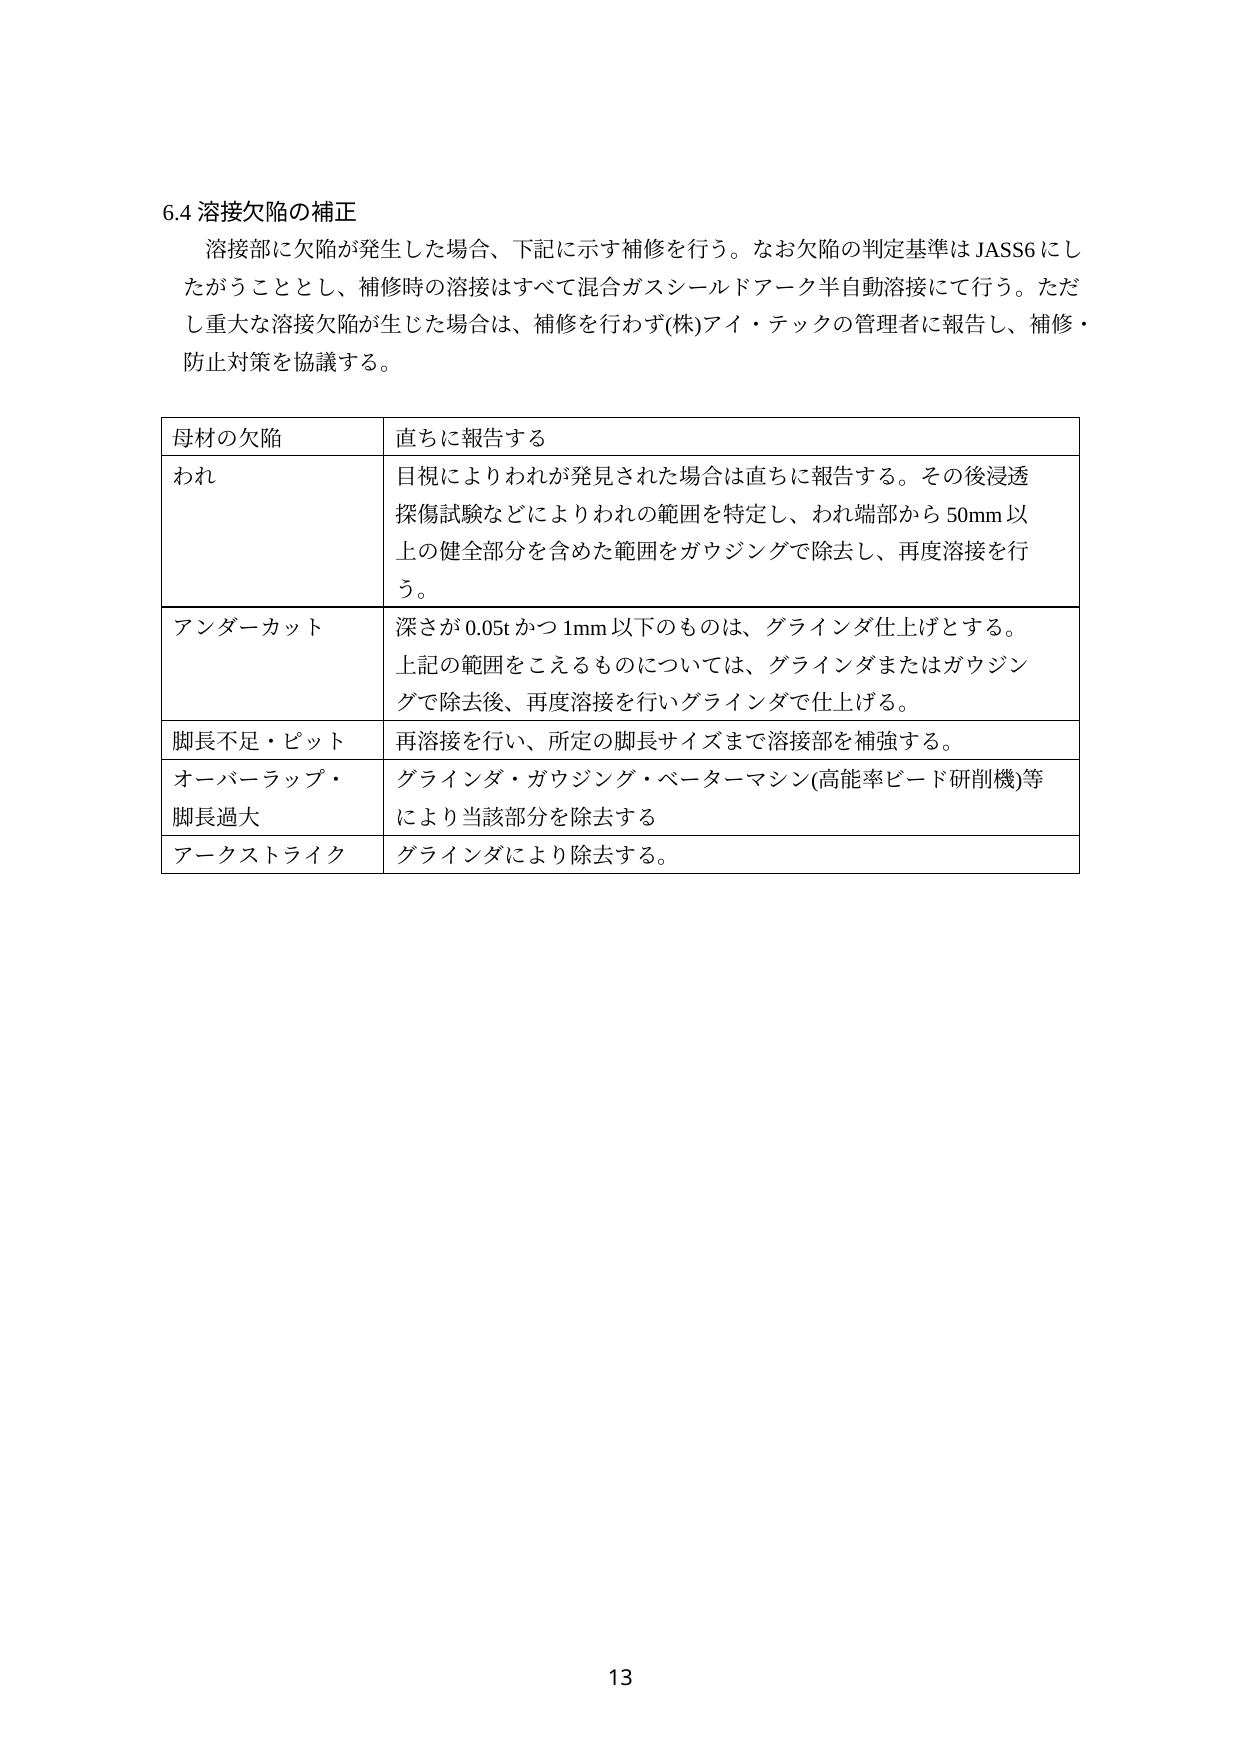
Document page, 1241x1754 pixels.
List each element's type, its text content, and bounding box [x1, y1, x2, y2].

table_cell アークストライク [162, 836, 383, 873]
table_cell アンダーカット [162, 608, 383, 720]
table_header 直ちに報告する [384, 418, 1079, 455]
table_cell 深さが0.05tかつ1mm以下のものは、グラインダ仕上げとする。 上記の範囲をこえるものについては、グラインダまたはガウジングで除去後、再度溶接を行いグラインダで仕上げる。 [384, 608, 1079, 720]
table_cell 目視によりわれが発見された場合は直ちに報告する。その後浸透探傷試験などによりわれの範囲を特定し、われ端部から50mm以上の健全部分を含めた範囲をガウジングで除去し、再度溶接を行う。 [384, 456, 1079, 606]
text 溶接部に欠陥が発生した場合、下記に示す補修を行う。なお欠陥の判定基準はJASS6にしたがうこととし、補修時の溶接はすべて混合ガスシールドアーク半自動溶接にて行う。ただし重大な溶接欠陥が生じた場合は、補修を行わず(株)アイ・テックの管理者に報告し、補修・防止対策を協議する。 [184, 229, 1100, 379]
subtitle 溶接欠陥の補正 [162, 192, 1122, 229]
table_cell 脚長不足・ピット [162, 721, 383, 758]
table_cell われ [162, 456, 383, 606]
table_cell グラインダ・ガウジング・ベーターマシン(高能率ビード研削機)等により当該部分を除去する [384, 760, 1079, 834]
table_header 母材の欠陥 [162, 418, 383, 455]
table_cell 再溶接を行い、所定の脚長サイズまで溶接部を補強する。 [384, 721, 1079, 758]
table_cell グラインダにより除去する。 [384, 836, 1079, 873]
table_cell オーバーラップ・脚長過大 [162, 760, 383, 834]
